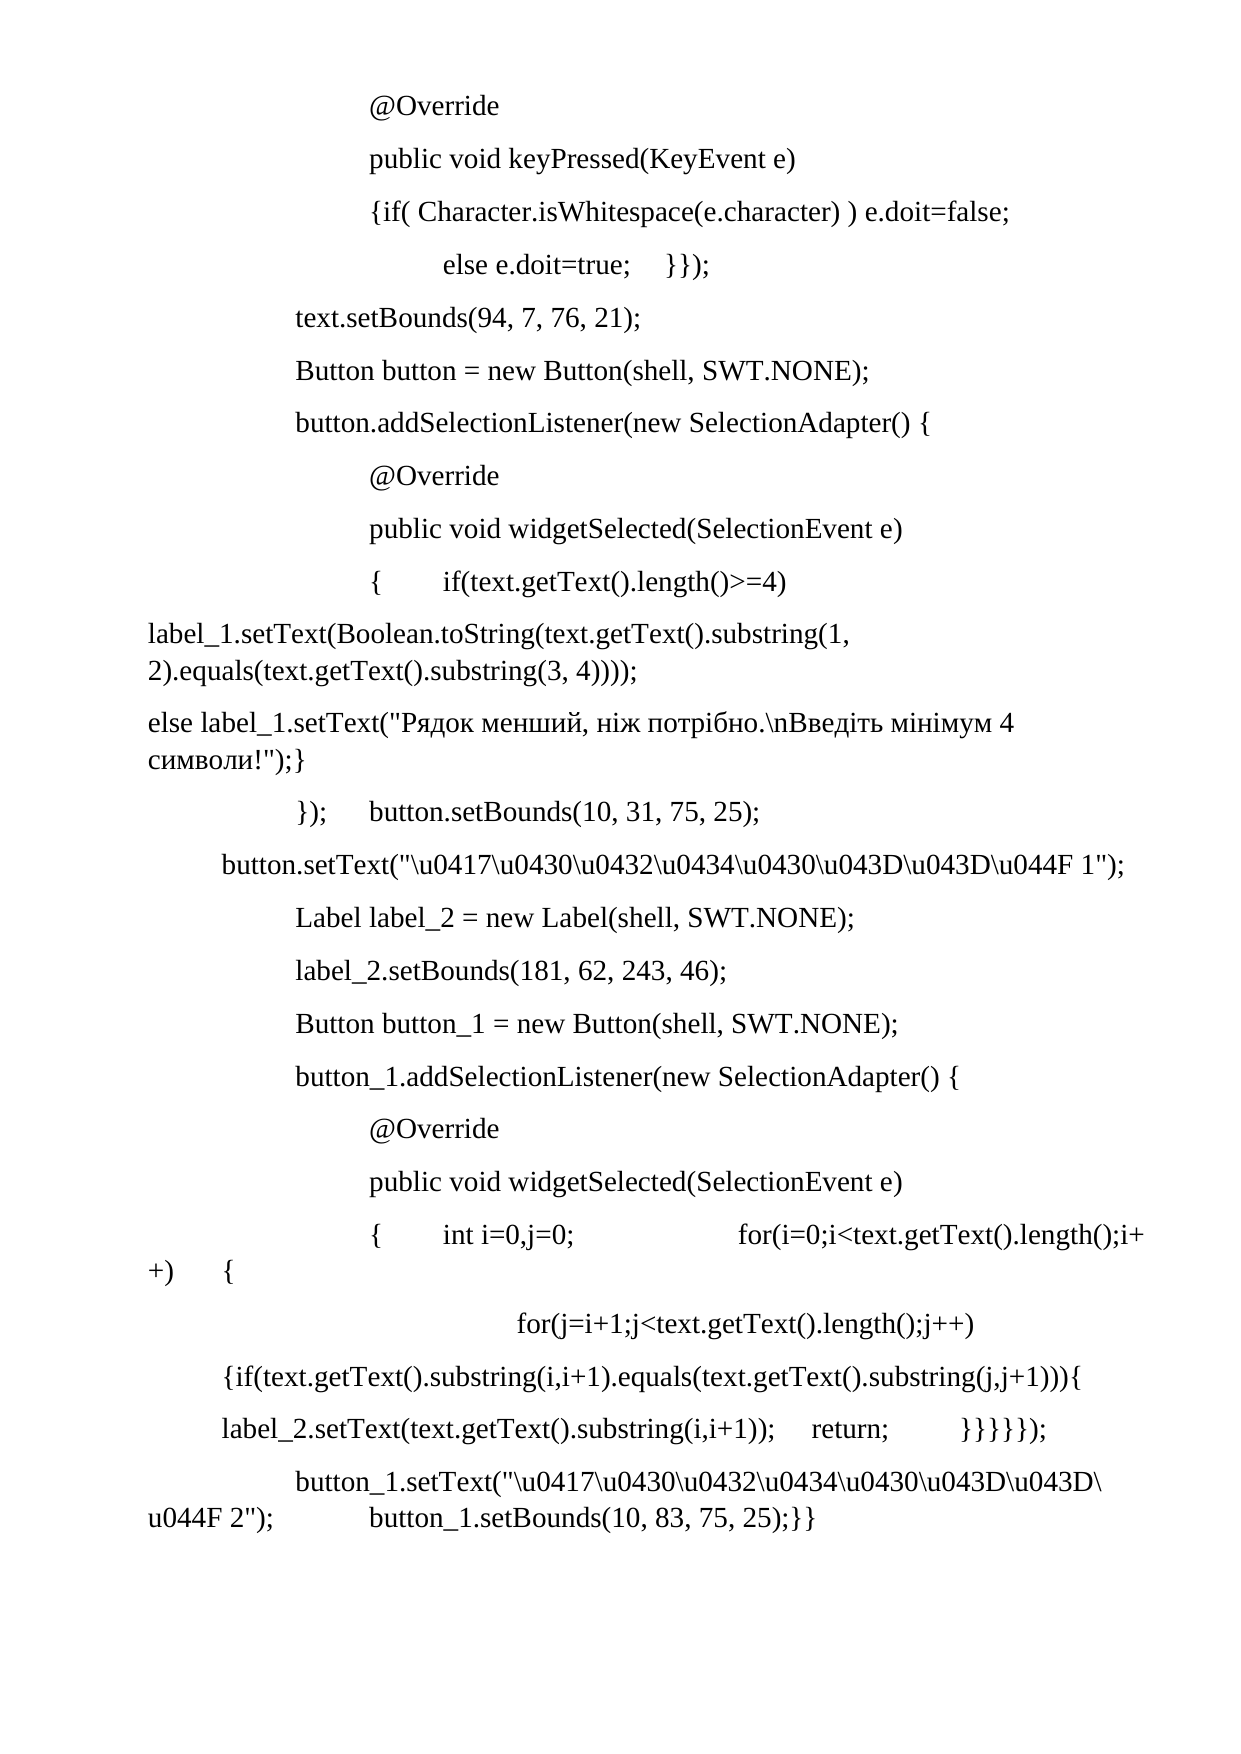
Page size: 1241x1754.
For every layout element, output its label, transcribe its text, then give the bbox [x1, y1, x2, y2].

text { if(text.getText().length()>=4) [148, 564, 1152, 597]
text else e.doit=true; }}); [148, 247, 1152, 281]
text label_2.setText(text.getText().substring(i,i+1)); return; }}}}}); [148, 1412, 1152, 1445]
text else label_1.setText("Рядок менший, ніж потрібно.\nВведіть мінімум 4 символи!");} [148, 706, 1152, 775]
text label_1.setText(Boolean.toString(text.getText().substring(1, 2).equals(text.getText().substring(3, 4)))); [148, 617, 1152, 686]
text public void keyPressed(KeyEvent e) [148, 141, 1152, 175]
text public void widgetSelected(SelectionEvent e) [148, 511, 1152, 544]
text text.setBounds(94, 7, 76, 21); [148, 300, 1152, 333]
text button_1.addSelectionListener(new SelectionAdapter() { [148, 1059, 1152, 1092]
text {if( Character.isWhitespace(e.character) ) e.doit=false; [148, 194, 1152, 228]
text button.setText("\u0417\u0430\u0432\u0434\u0430\u043D\u043D\u044F 1"); [148, 847, 1152, 881]
text label_2.setBounds(181, 62, 243, 46); [148, 953, 1152, 987]
text Label label_2 = new Label(shell, SWT.NONE); [148, 900, 1152, 934]
text @Override [148, 1111, 1152, 1145]
text }); button.setBounds(10, 31, 75, 25); [148, 794, 1152, 828]
text {if(text.getText().substring(i,i+1).equals(text.getText().substring(j,j+1))){ [148, 1359, 1152, 1392]
text @Override [148, 88, 1152, 122]
text public void widgetSelected(SelectionEvent e) [148, 1164, 1152, 1198]
text button_1.setText("\u0417\u0430\u0432\u0434\u0430\u043D\u043D\u044F 2"); button_1.setBounds(10, 83, 75, 25);}} [148, 1464, 1152, 1534]
text for(j=i+1;j<text.getText().length();j++) [148, 1306, 1152, 1339]
text button.addSelectionListener(new SelectionAdapter() { [148, 405, 1152, 439]
text Button button = new Button(shell, SWT.NONE); [148, 353, 1152, 386]
text Button button_1 = new Button(shell, SWT.NONE); [148, 1006, 1152, 1039]
text { int i=0,j=0; for(i=0;i<text.getText().length();i++) { [148, 1217, 1152, 1287]
text @Override [148, 458, 1152, 492]
